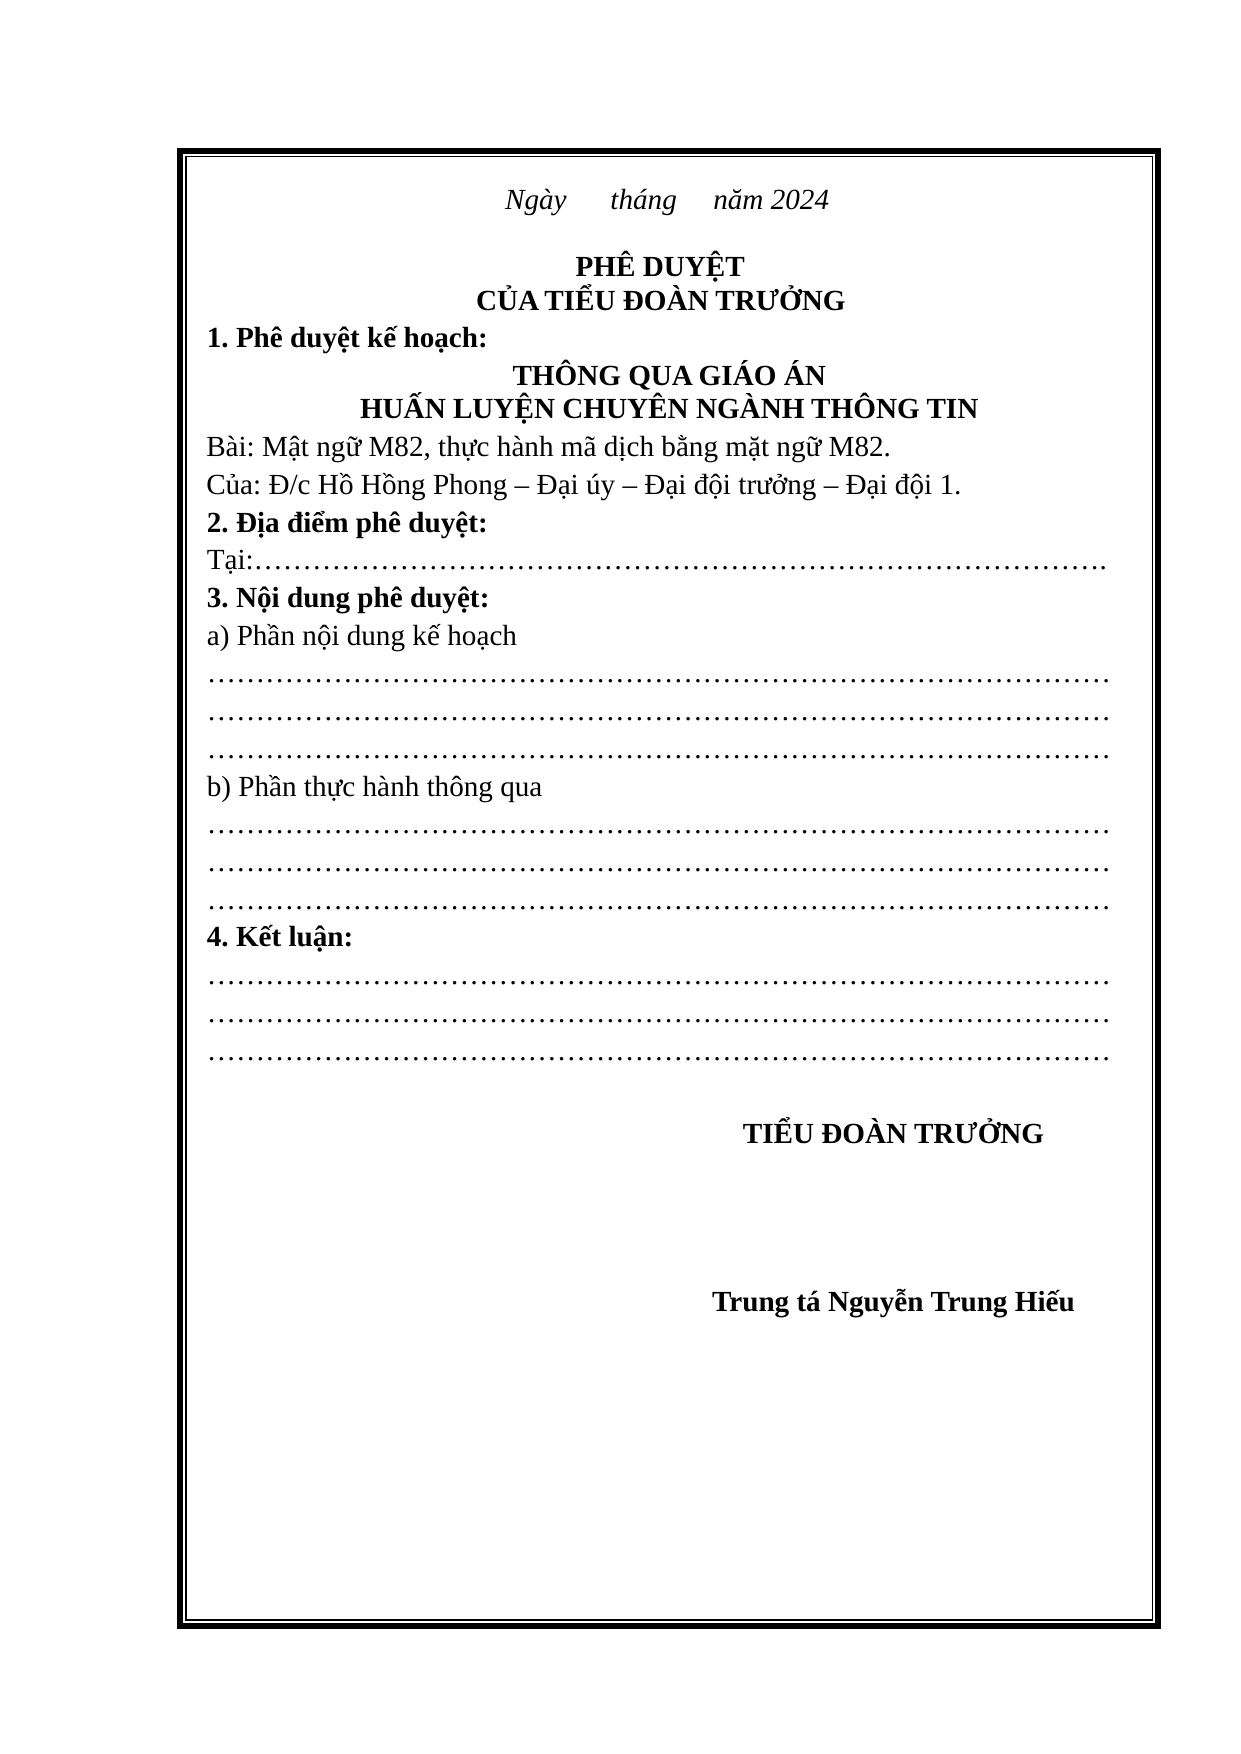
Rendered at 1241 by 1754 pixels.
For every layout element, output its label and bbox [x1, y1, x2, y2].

table_cell [187, 157, 1152, 1619]
